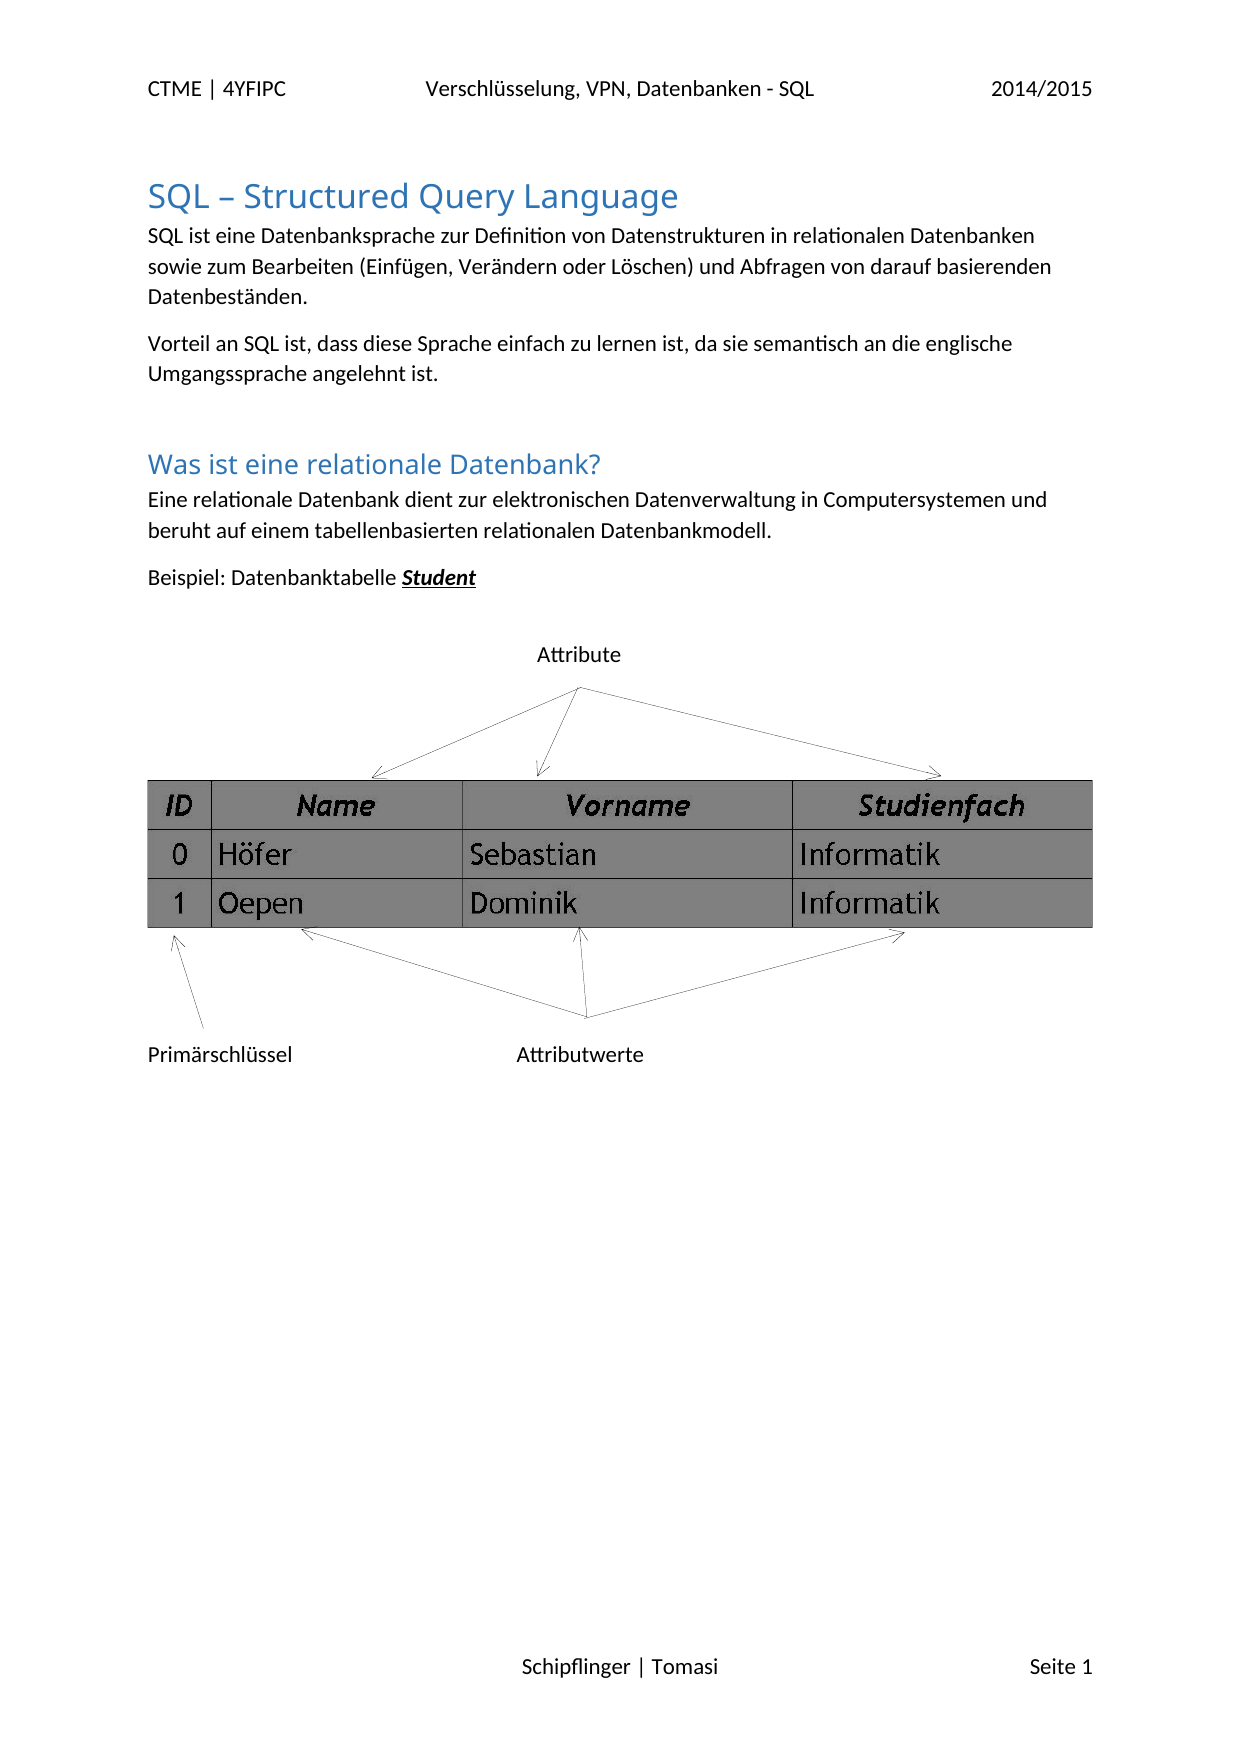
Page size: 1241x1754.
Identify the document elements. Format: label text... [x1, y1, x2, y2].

text SQL ist eine Datenbanksprache zur Definition von Datenstrukturen in relationalen Datenbanken sowie zum Bearbeiten (Einfügen, Verändern oder Löschen) und Abfragen von darauf basierenden Datenbeständen. [148, 222, 1093, 310]
subtitle Was ist eine relationale Datenbank? [148, 406, 1093, 483]
subtitle SQL – Structured Query Language [148, 173, 1093, 218]
text Primärschlüssel Attributwerte [148, 1040, 1093, 1068]
text Vorteil an SQL ist, dass diese Sprache einfach zu lernen ist, da sie semantisch an die englische Umgangssprache angelehnt ist. [148, 329, 1093, 387]
text Beispiel: Datenbanktabelle Student [148, 563, 1093, 621]
text Eine relationale Datenbank dient zur elektronischen Datenverwaltung in Computersystemen und beruht auf einem tabellenbasierten relationalen Datenbankmodell. [148, 486, 1093, 544]
text Attribute [148, 640, 1093, 668]
